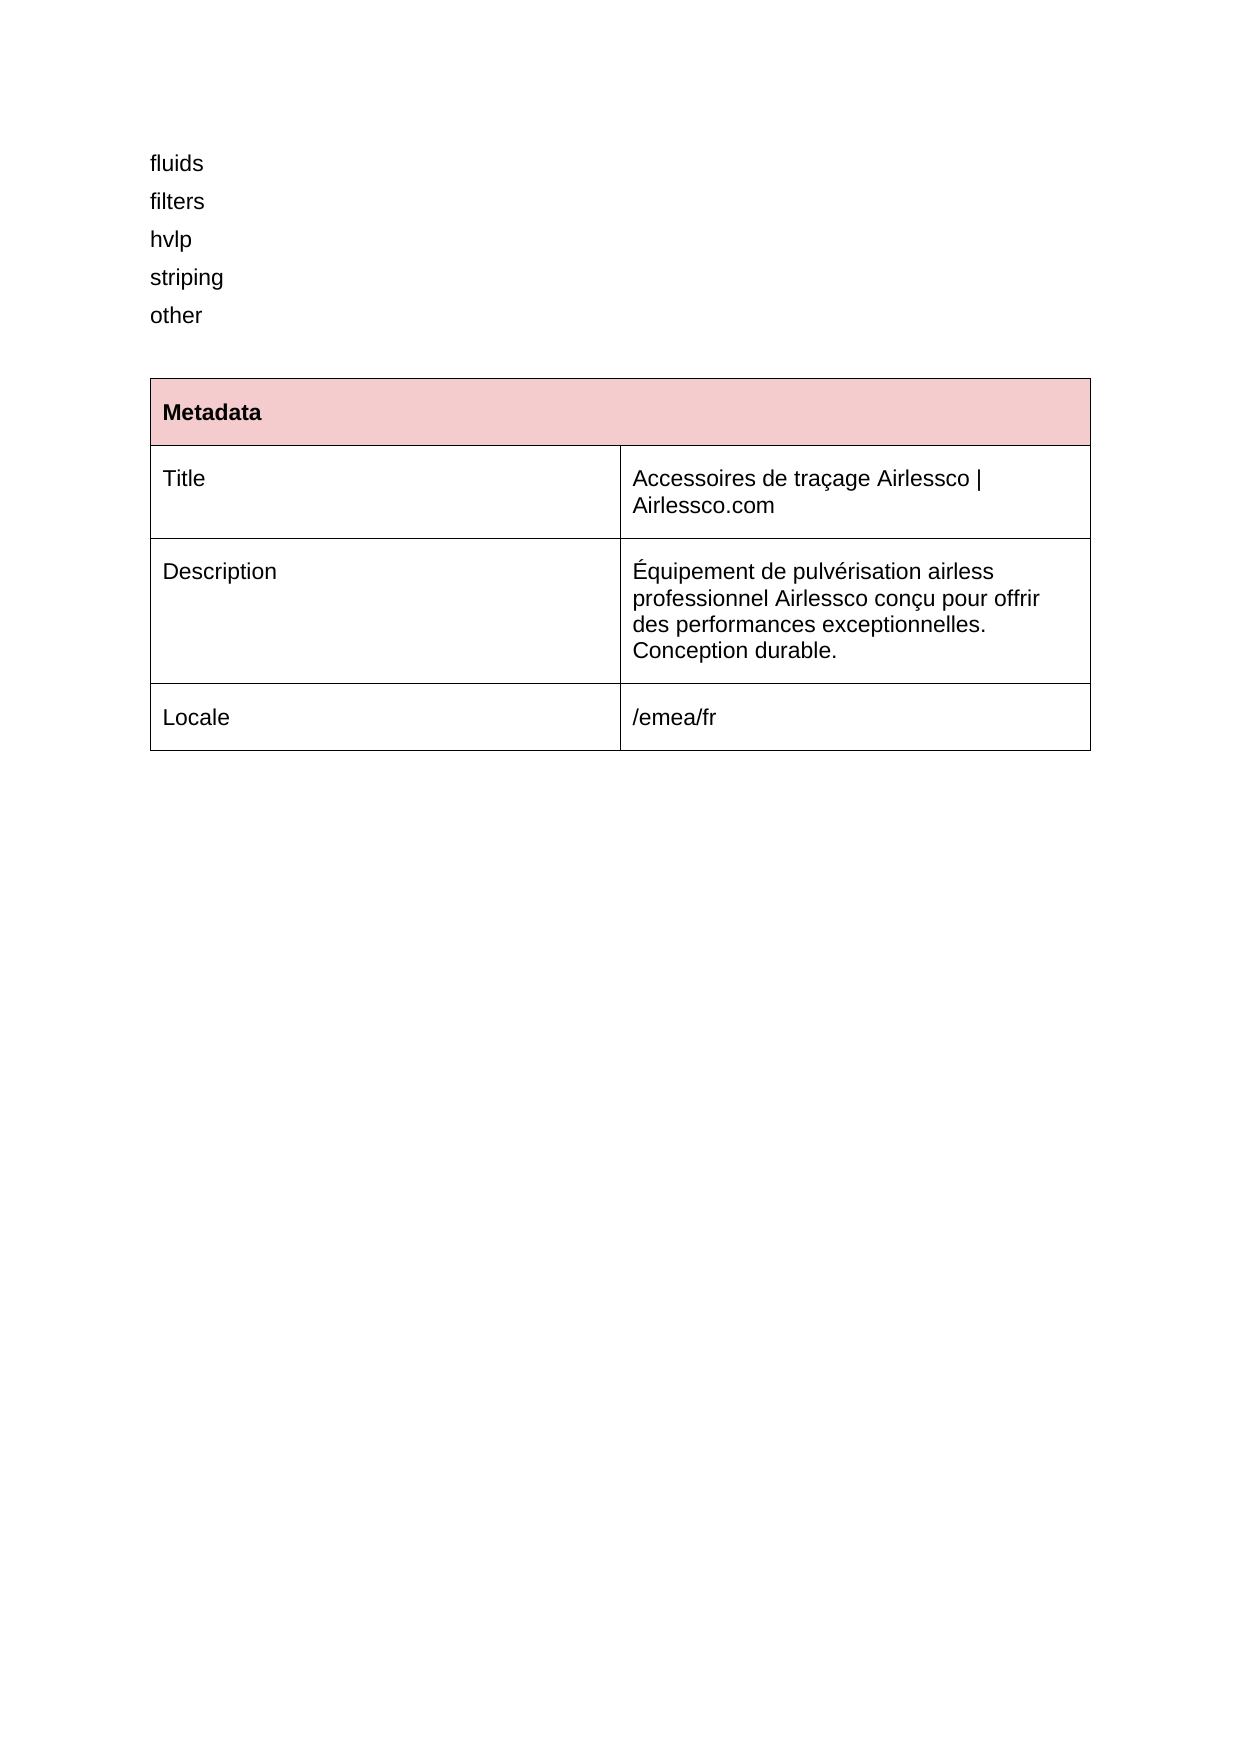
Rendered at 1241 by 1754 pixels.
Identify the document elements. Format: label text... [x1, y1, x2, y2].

table_header Metadata [151, 379, 1090, 445]
table_cell /emea/fr [621, 684, 1090, 750]
table_cell Description [151, 539, 620, 683]
table_cell Locale [151, 684, 620, 750]
table_cell Équipement de pulvérisation airless professionnel Airlessco conçu pour offrir des performances exceptionnelles. Conception durable. [621, 539, 1090, 683]
table_cell Accessoires de traçage Airlessco | Airlessco.com [621, 446, 1090, 538]
table_cell Title [151, 446, 620, 538]
